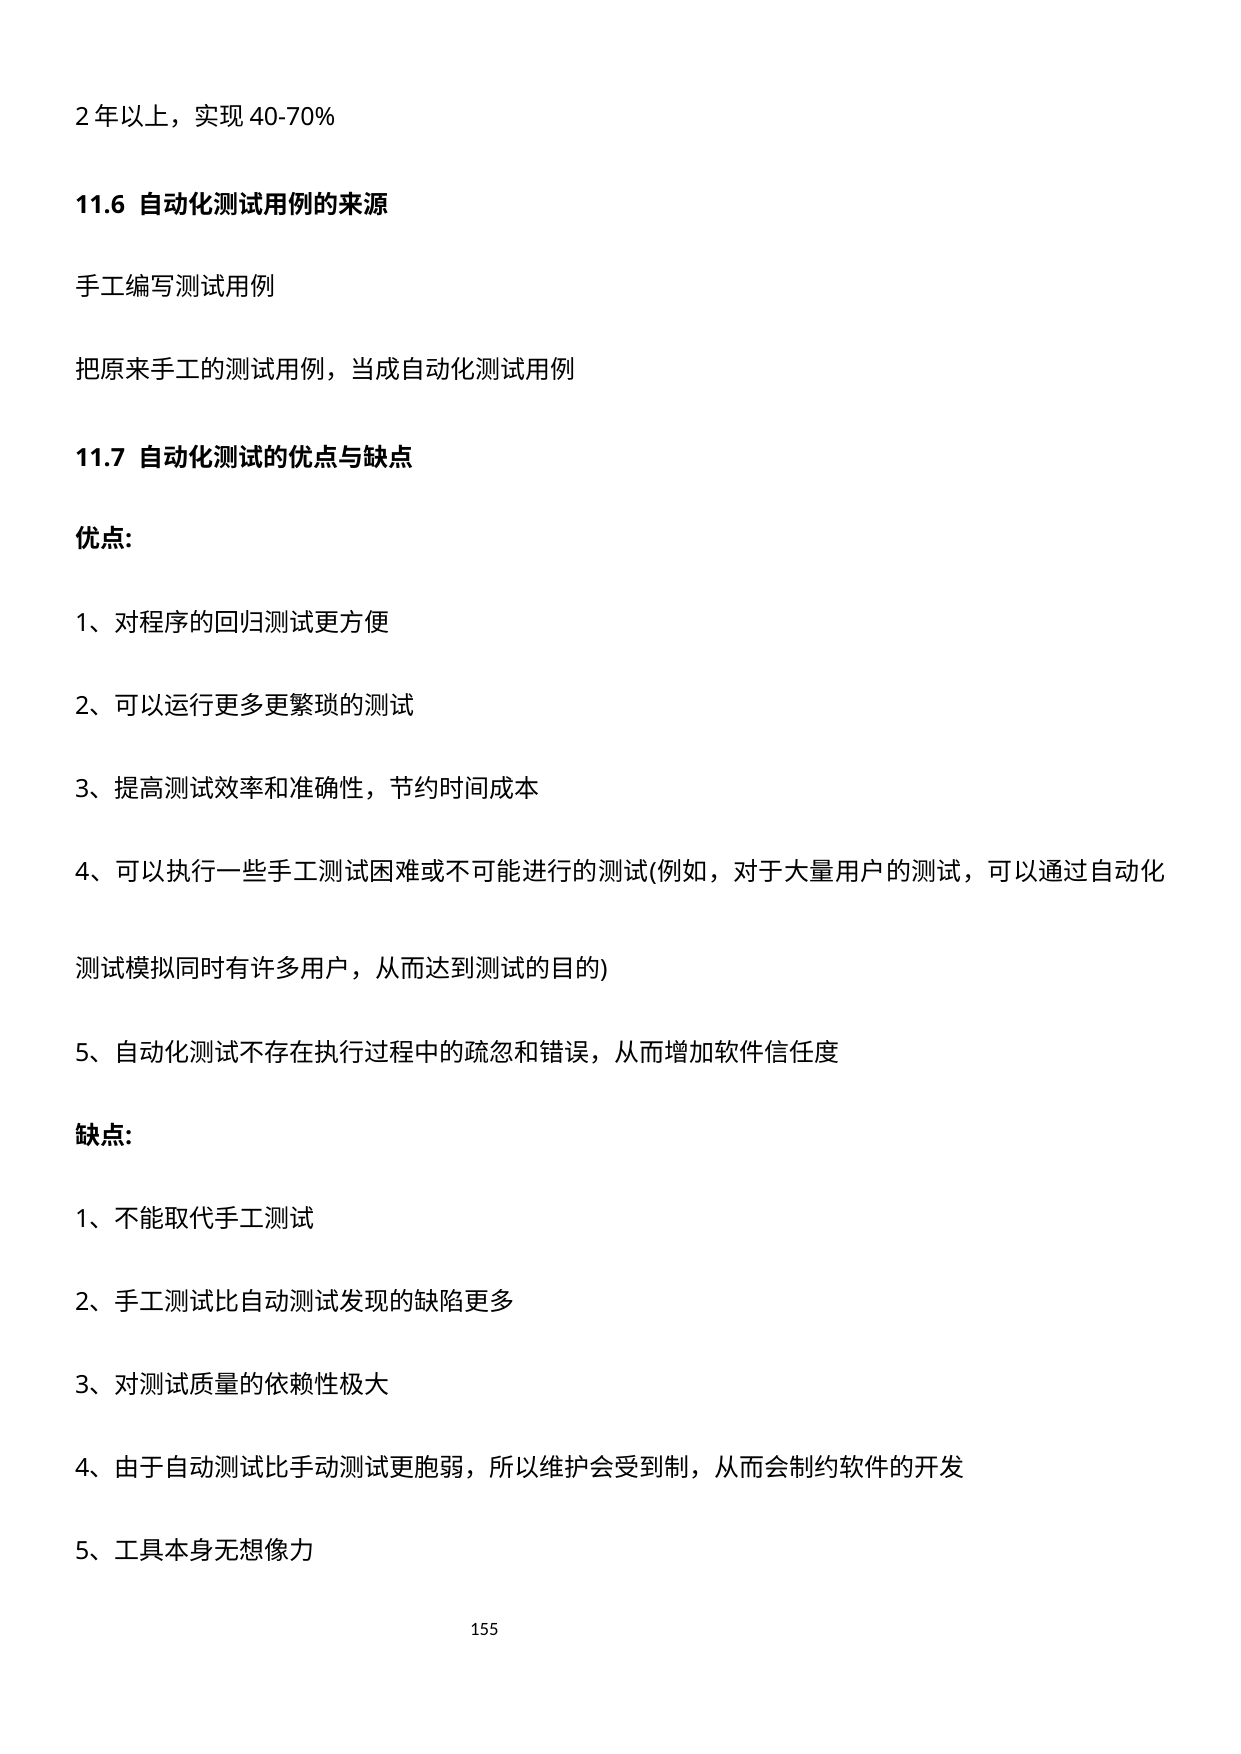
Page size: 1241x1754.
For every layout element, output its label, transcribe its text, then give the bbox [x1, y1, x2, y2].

text 2年以上，实现40-70% [75, 82, 1165, 147]
subtitle 11.6 自动化测试用例的来源 [75, 171, 1165, 236]
text 4、由于自动测试比手动测试更胞弱，所以维护会受到制，从而会制约软件的开发 [75, 1433, 1165, 1498]
text 5、工具本身无想像力 [75, 1516, 1165, 1581]
text 5、自动化测试不存在执行过程中的疏忽和错误，从而增加软件信任度 [75, 1018, 1165, 1083]
text 优点: [75, 504, 1165, 569]
text 1、对程序的回归测试更方便 [75, 588, 1165, 653]
text 4、可以执行一些手工测试困难或不可能进行的测试(例如，对于大量用户的测试，可以通过自动化测试模拟同时有许多用户，从而达到测试的目的) [75, 837, 1165, 999]
subtitle 11.7 自动化测试的优点与缺点 [75, 423, 1165, 488]
text 2、可以运行更多更繁琐的测试 [75, 671, 1165, 736]
text 把原来手工的测试用例，当成自动化测试用例 [75, 335, 1165, 400]
text 1、不能取代手工测试 [75, 1184, 1165, 1249]
text 3、对测试质量的依赖性极大 [75, 1350, 1165, 1415]
text 缺点: [75, 1101, 1165, 1166]
text 3、提高测试效率和准确性，节约时间成本 [75, 754, 1165, 819]
text 手工编写测试用例 [75, 252, 1165, 317]
text 2、手工测试比自动测试发现的缺陷更多 [75, 1267, 1165, 1332]
